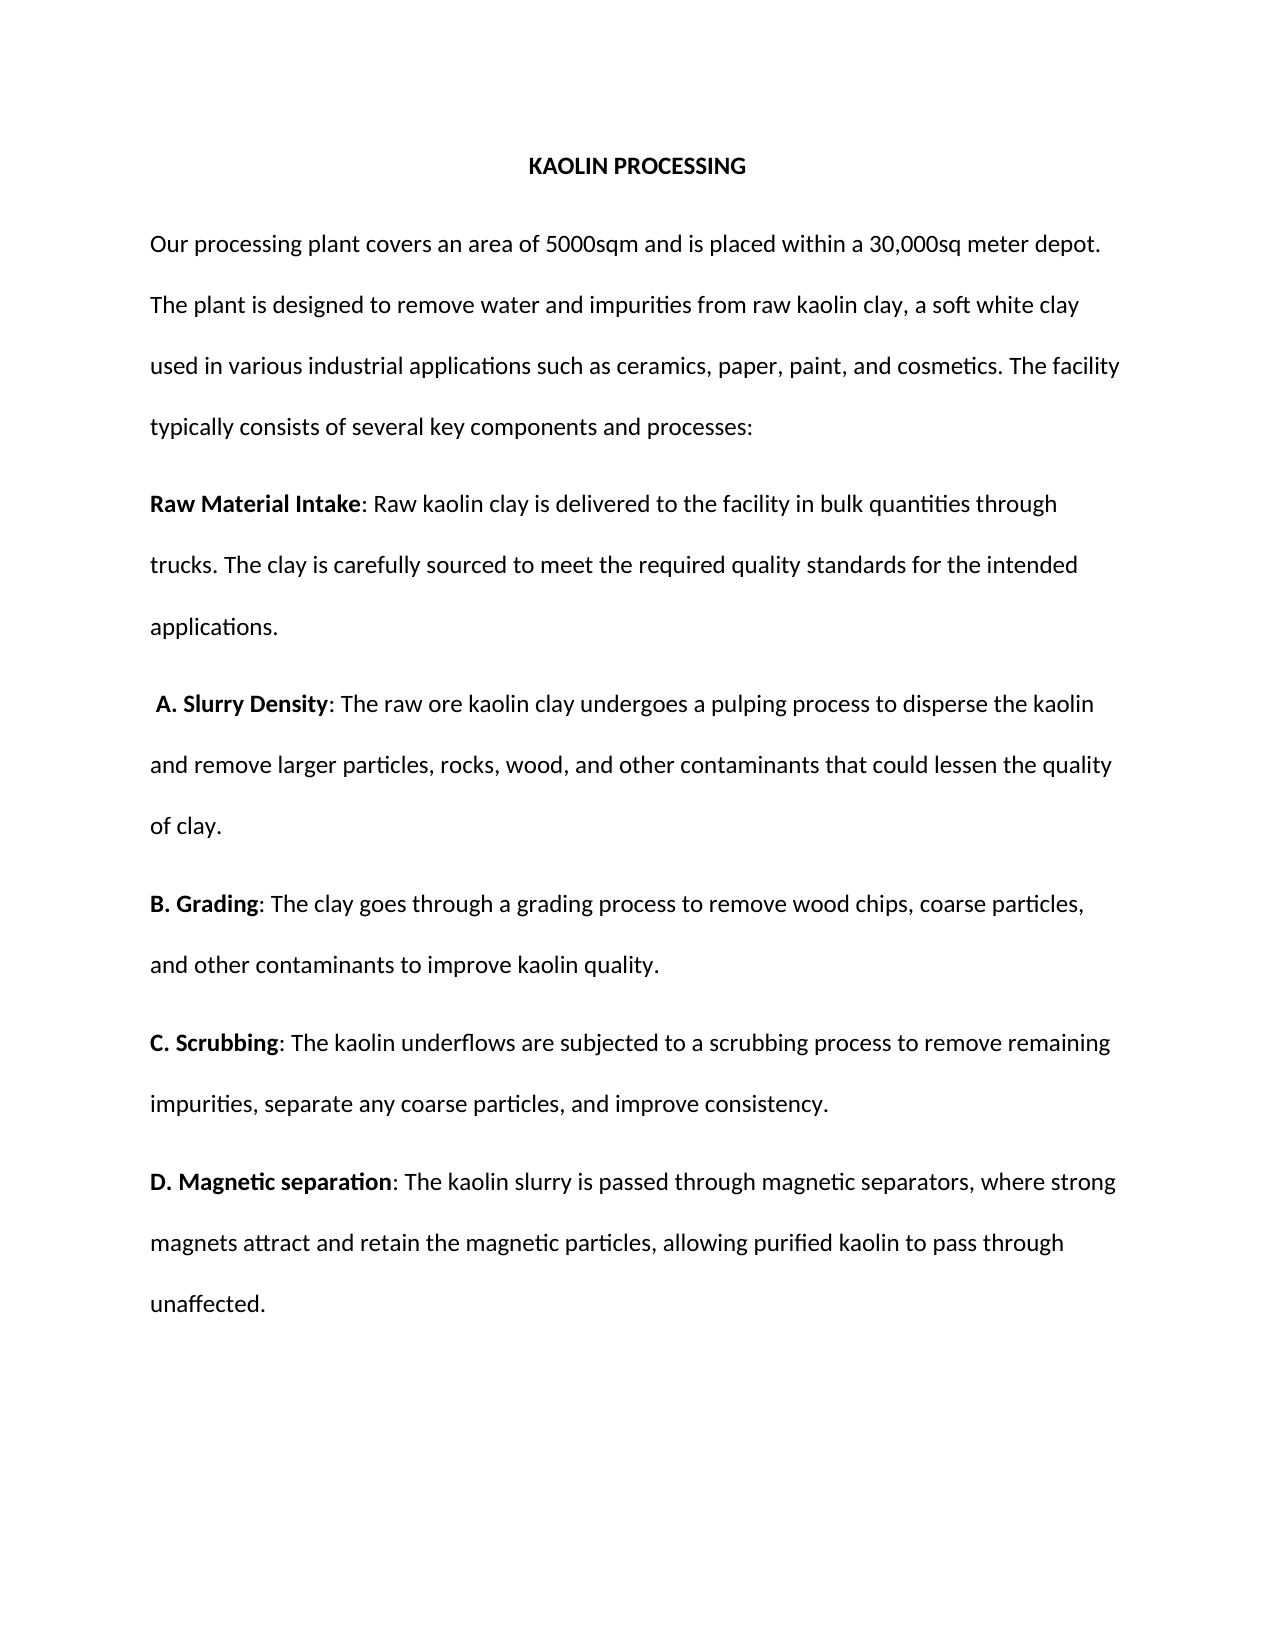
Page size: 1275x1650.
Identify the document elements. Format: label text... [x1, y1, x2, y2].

text Raw Material Intake: Raw kaolin clay is delivered to the facility in bulk quantities through trucks. The clay is carefully sourced to meet the required quality standards for the intended applications. [150, 488, 1125, 641]
text Our processing plant covers an area of 5000sqm and is placed within a 30,000sq meter depot. The plant is designed to remove water and impurities from raw kaolin clay, a soft white clay used in various industrial applications such as ceramics, paper, paint, and cosmetics. The facility typically consists of several key components and processes: [150, 228, 1125, 441]
text A. Slurry Density: The raw ore kaolin clay undergoes a pulping process to disperse the kaolin and remove larger particles, rocks, wood, and other contaminants that could lessen the quality of clay. [150, 688, 1125, 841]
text C. Scrubbing: The kaolin underflows are subjected to a scrubbing process to remove remaining impurities, separate any coarse particles, and improve consistency. [150, 1027, 1125, 1118]
text D. Magnetic separation: The kaolin slurry is passed through magnetic separators, where strong magnets attract and retain the magnetic particles, allowing purified kaolin to pass through unaffected. [150, 1166, 1125, 1318]
text B. Grading: The clay goes through a grading process to remove wood chips, coarse particles, and other contaminants to improve kaolin quality. [150, 888, 1125, 980]
text KAOLIN PROCESSING [150, 150, 1125, 181]
